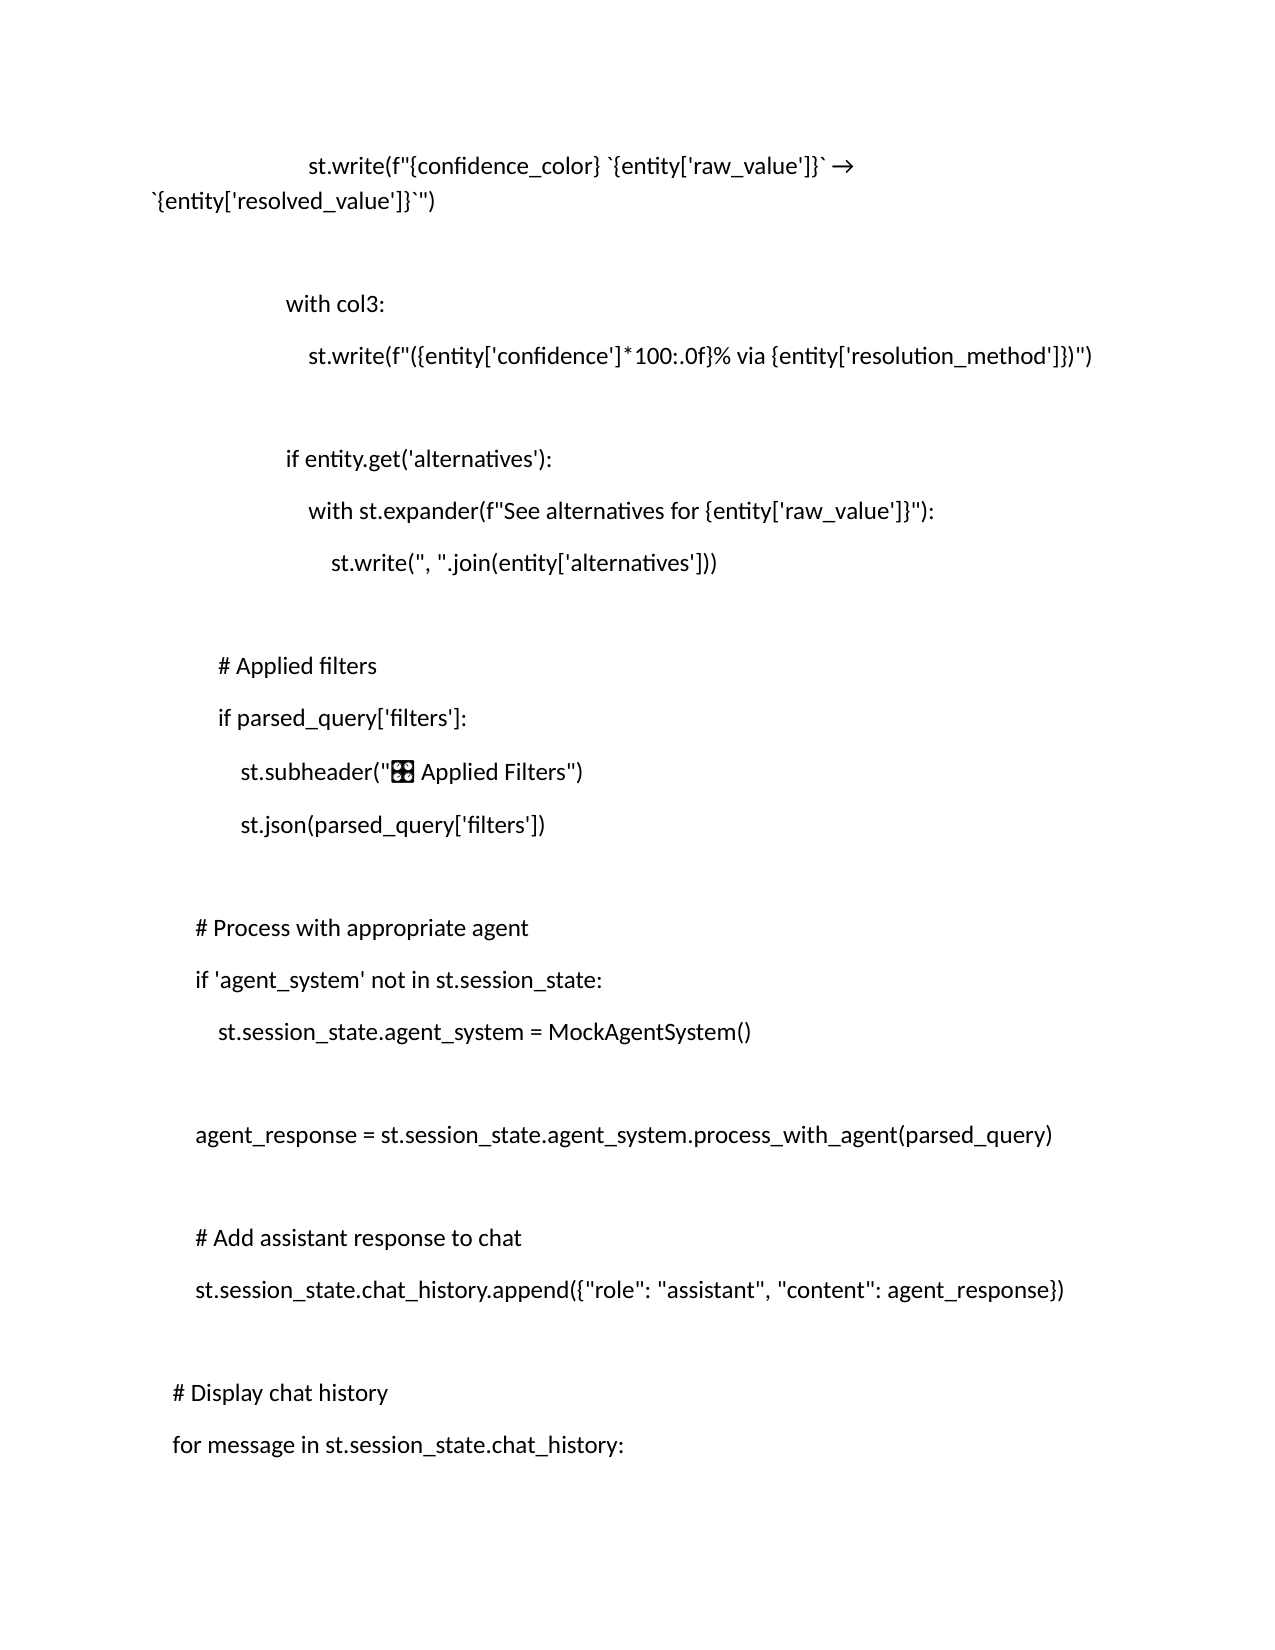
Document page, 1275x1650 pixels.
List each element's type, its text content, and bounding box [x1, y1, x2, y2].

text st.write(", ".join(entity['alternatives'])) [150, 547, 1125, 577]
text # Process with appropriate agent [150, 912, 1125, 943]
text if 'agent_system' not in st.session_state: [150, 964, 1125, 995]
text st.json(parsed_query['filters']) [150, 809, 1125, 840]
text with col3: [150, 288, 1125, 319]
text st.session_state.agent_system = MockAgentSystem() [150, 1016, 1125, 1046]
text st.session_state.chat_history.append({"role": "assistant", "content": agent_response}) [150, 1274, 1125, 1305]
text st.write(f"{confidence_color} `{entity['raw_value']}` → `{entity['resolved_value']}`") [150, 150, 1125, 216]
text st.subheader("🎛️ Applied Filters") [150, 753, 1125, 787]
text for message in st.session_state.chat_history: [150, 1429, 1125, 1460]
text # Add assistant response to chat [150, 1222, 1125, 1253]
text if entity.get('alternatives'): [150, 443, 1125, 474]
text st.write(f"({entity['confidence']*100:.0f}% via {entity['resolution_method']})") [150, 340, 1125, 371]
text agent_response = st.session_state.agent_system.process_with_agent(parsed_query) [150, 1119, 1125, 1150]
text # Display chat history [150, 1377, 1125, 1408]
text with st.expander(f"See alternatives for {entity['raw_value']}"): [150, 495, 1125, 526]
text if parsed_query['filters']: [150, 702, 1125, 732]
text # Applied filters [150, 650, 1125, 681]
